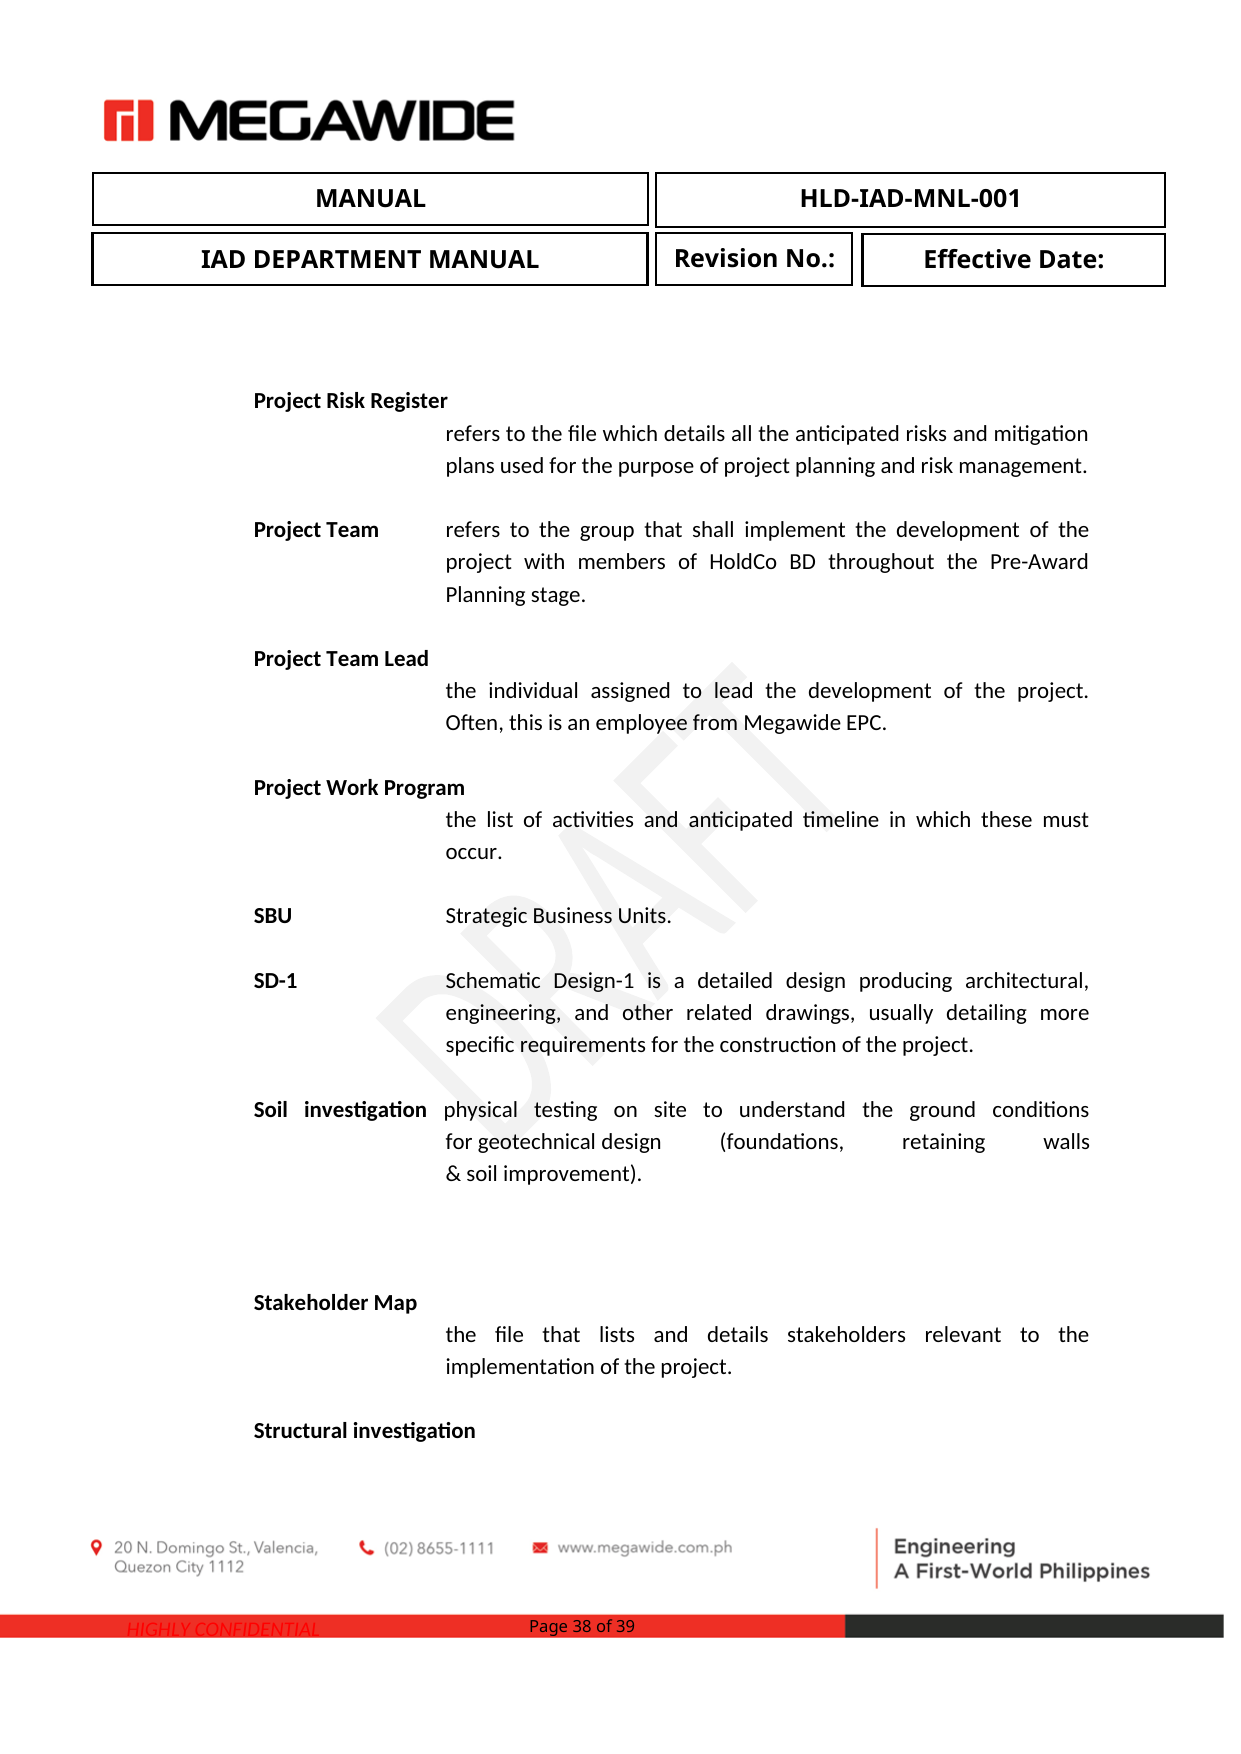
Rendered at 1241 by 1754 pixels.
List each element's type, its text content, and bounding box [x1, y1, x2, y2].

picture [1, 21, 1241, 173]
text Project Risk Register [253, 387, 1090, 414]
text Project Work Program [253, 773, 1090, 801]
text Project Team refers to the group that shall implement the development of the project with members of HoldCo BD throughout the Pre-Award Planning stage. [253, 515, 1090, 608]
picture [0, 1487, 1224, 1638]
text the file that lists and details stakeholders relevant to the implementation of the project. [253, 1320, 1090, 1380]
text SBU Strategic Business Units. [253, 902, 1090, 929]
text Project Team Lead [253, 644, 1090, 672]
text the individual assigned to lead the development of the project. Often, this is an employee from Megawide EPC. [253, 676, 1090, 736]
text the list of activities and anticipated timeline in which these must occur. [253, 805, 1090, 865]
text Soil investigation physical testing on site to understand the ground conditions for geotechnical design (foundations, retaining walls & soil improvement). [253, 1095, 1090, 1187]
text Structural investigation [253, 1417, 1090, 1444]
text SD-1 Schematic Design-1 is a detailed design producing architectural, engineering, and other related drawings, usually detailing more specific requirements for the construction of the project. [253, 966, 1090, 1058]
text refers to the file which details all the anticipated risks and mitigation plans used for the purpose of project planning and risk management. [253, 419, 1090, 479]
text Stakeholder Map [253, 1288, 1090, 1316]
